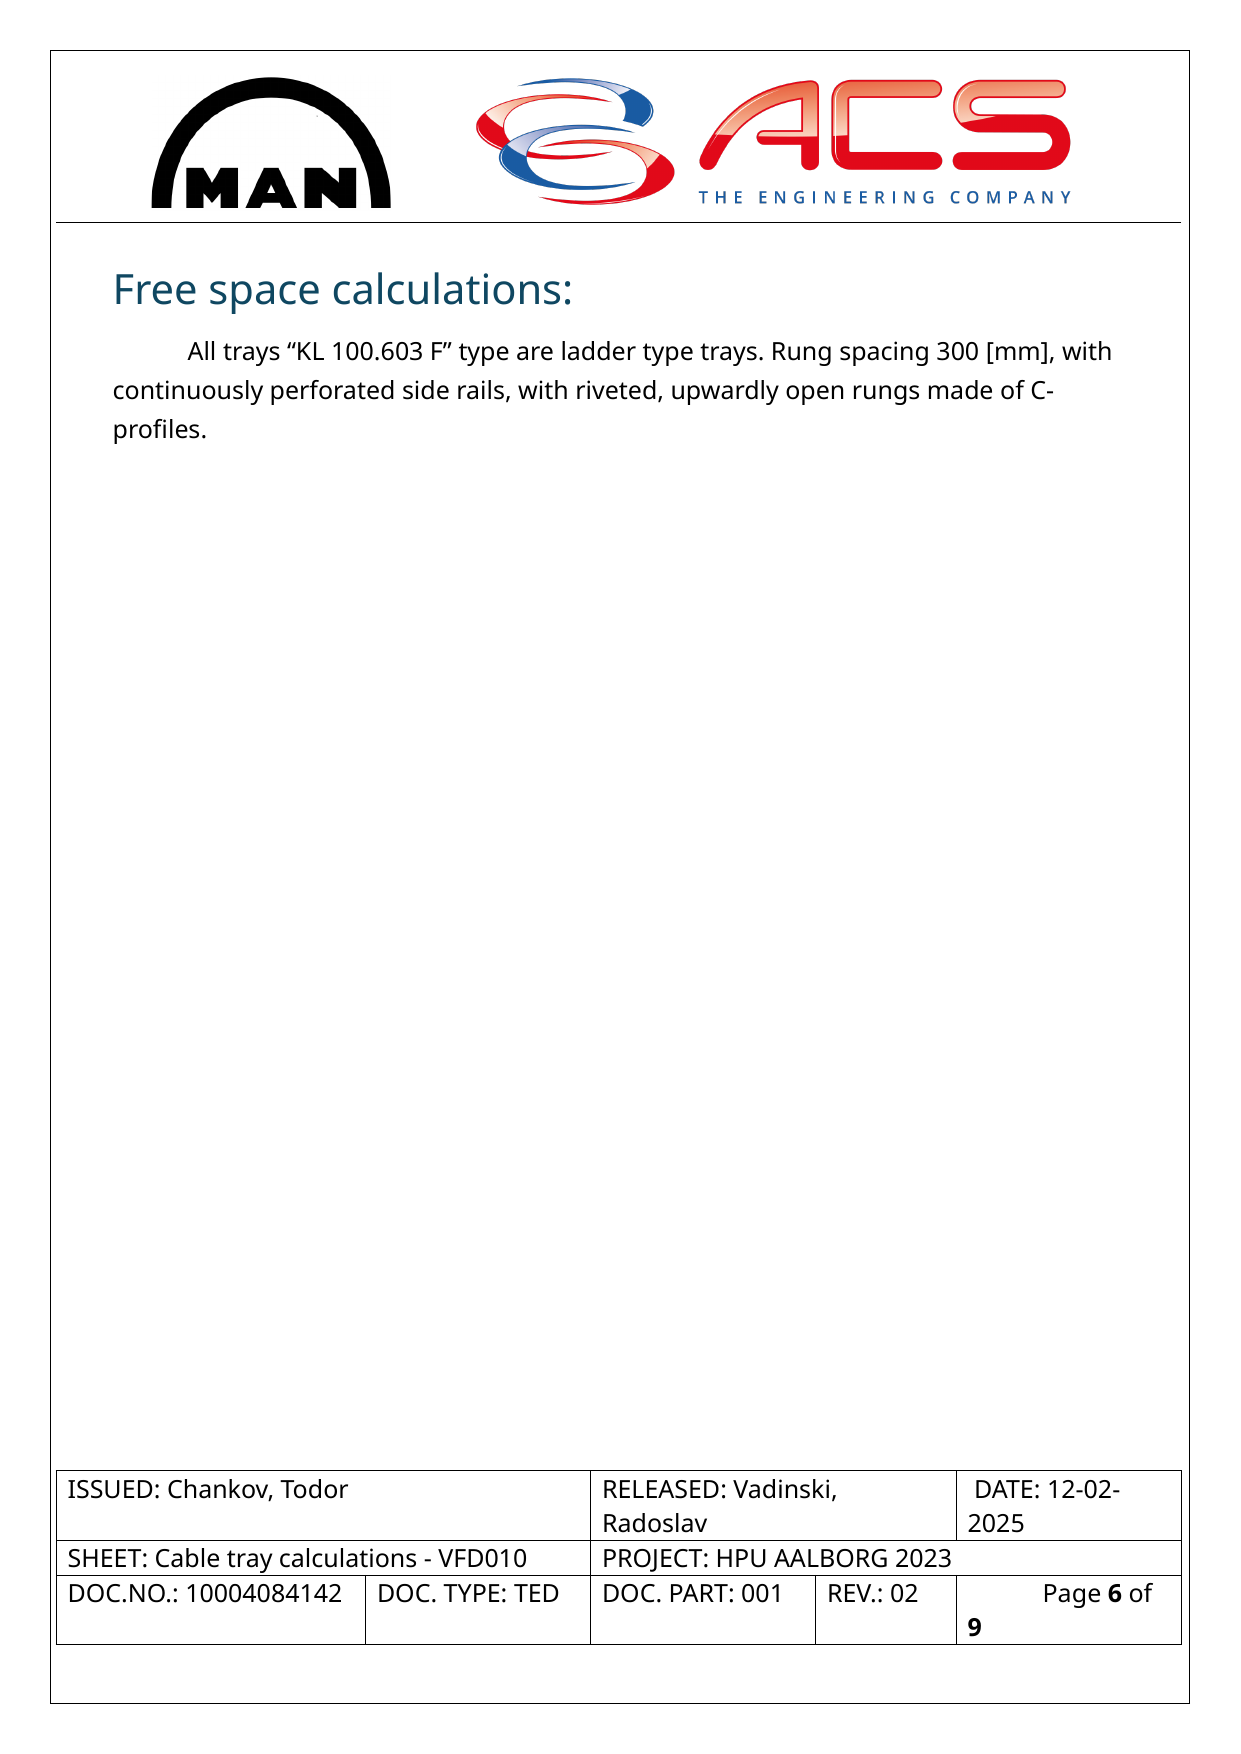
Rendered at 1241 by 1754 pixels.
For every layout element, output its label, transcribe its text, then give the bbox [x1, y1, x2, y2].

picture [475, 75, 1086, 211]
picture [151, 75, 391, 211]
text All trays “KL 100.603 F” type are ladder type trays. Rung spacing 300 [mm], with continuously perforated side rails, with riveted, upwardly open rungs made of C-profiles. [112, 334, 1128, 446]
subtitle Free space calculations: [112, 260, 1128, 317]
